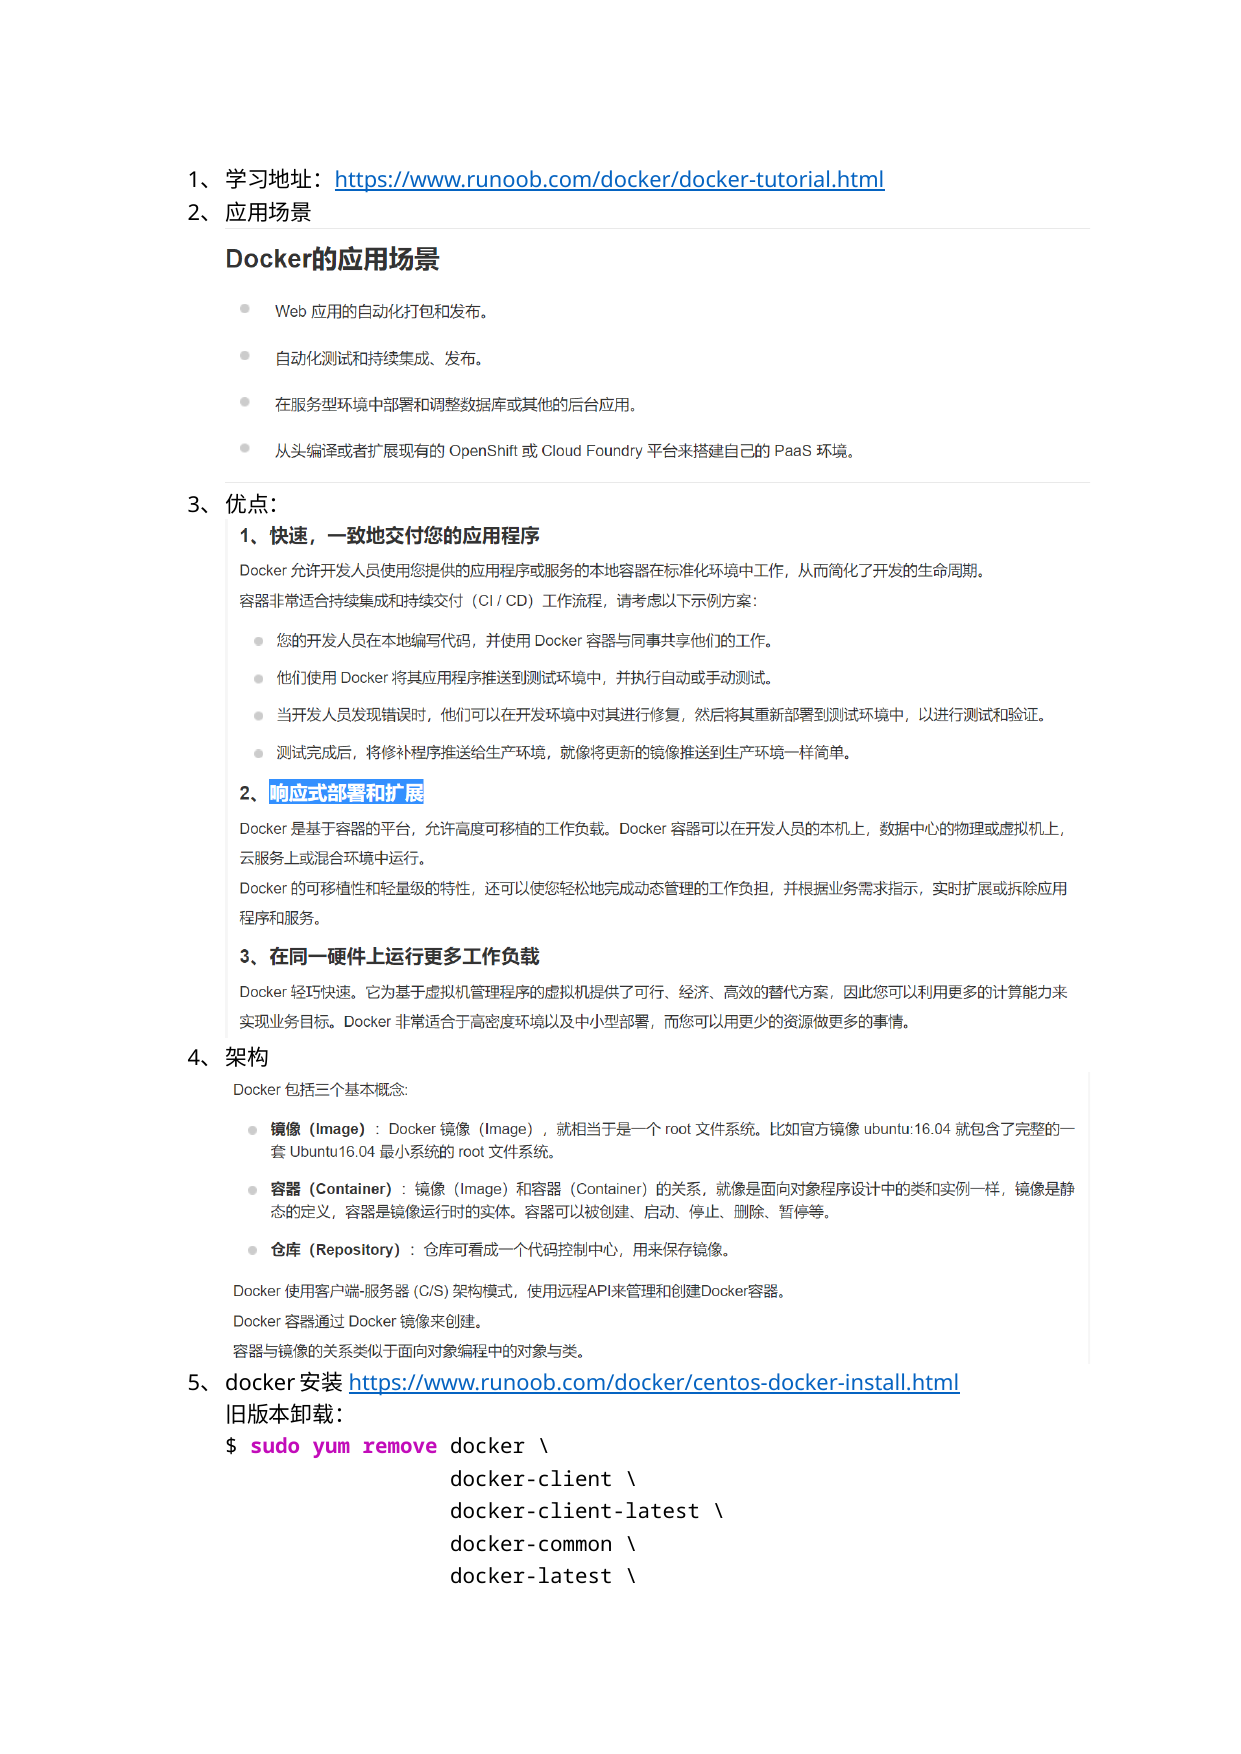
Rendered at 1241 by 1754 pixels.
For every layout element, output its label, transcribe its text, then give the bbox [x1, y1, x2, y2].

picture [225, 519, 1091, 1038]
list docker安装 https://www.runoob.com/docker/centos-docker-install.html [187, 1364, 1053, 1397]
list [225, 1429, 1053, 1592]
list 优点： [187, 487, 1053, 519]
list 旧版本卸载： [225, 1397, 1053, 1429]
picture [225, 227, 1091, 485]
list 应用场景 [187, 194, 1053, 227]
list 架构 [187, 1039, 1053, 1072]
list 学习地址：https://www.runoob.com/docker/docker-tutorial.html [187, 162, 1053, 194]
picture [225, 1072, 1091, 1364]
